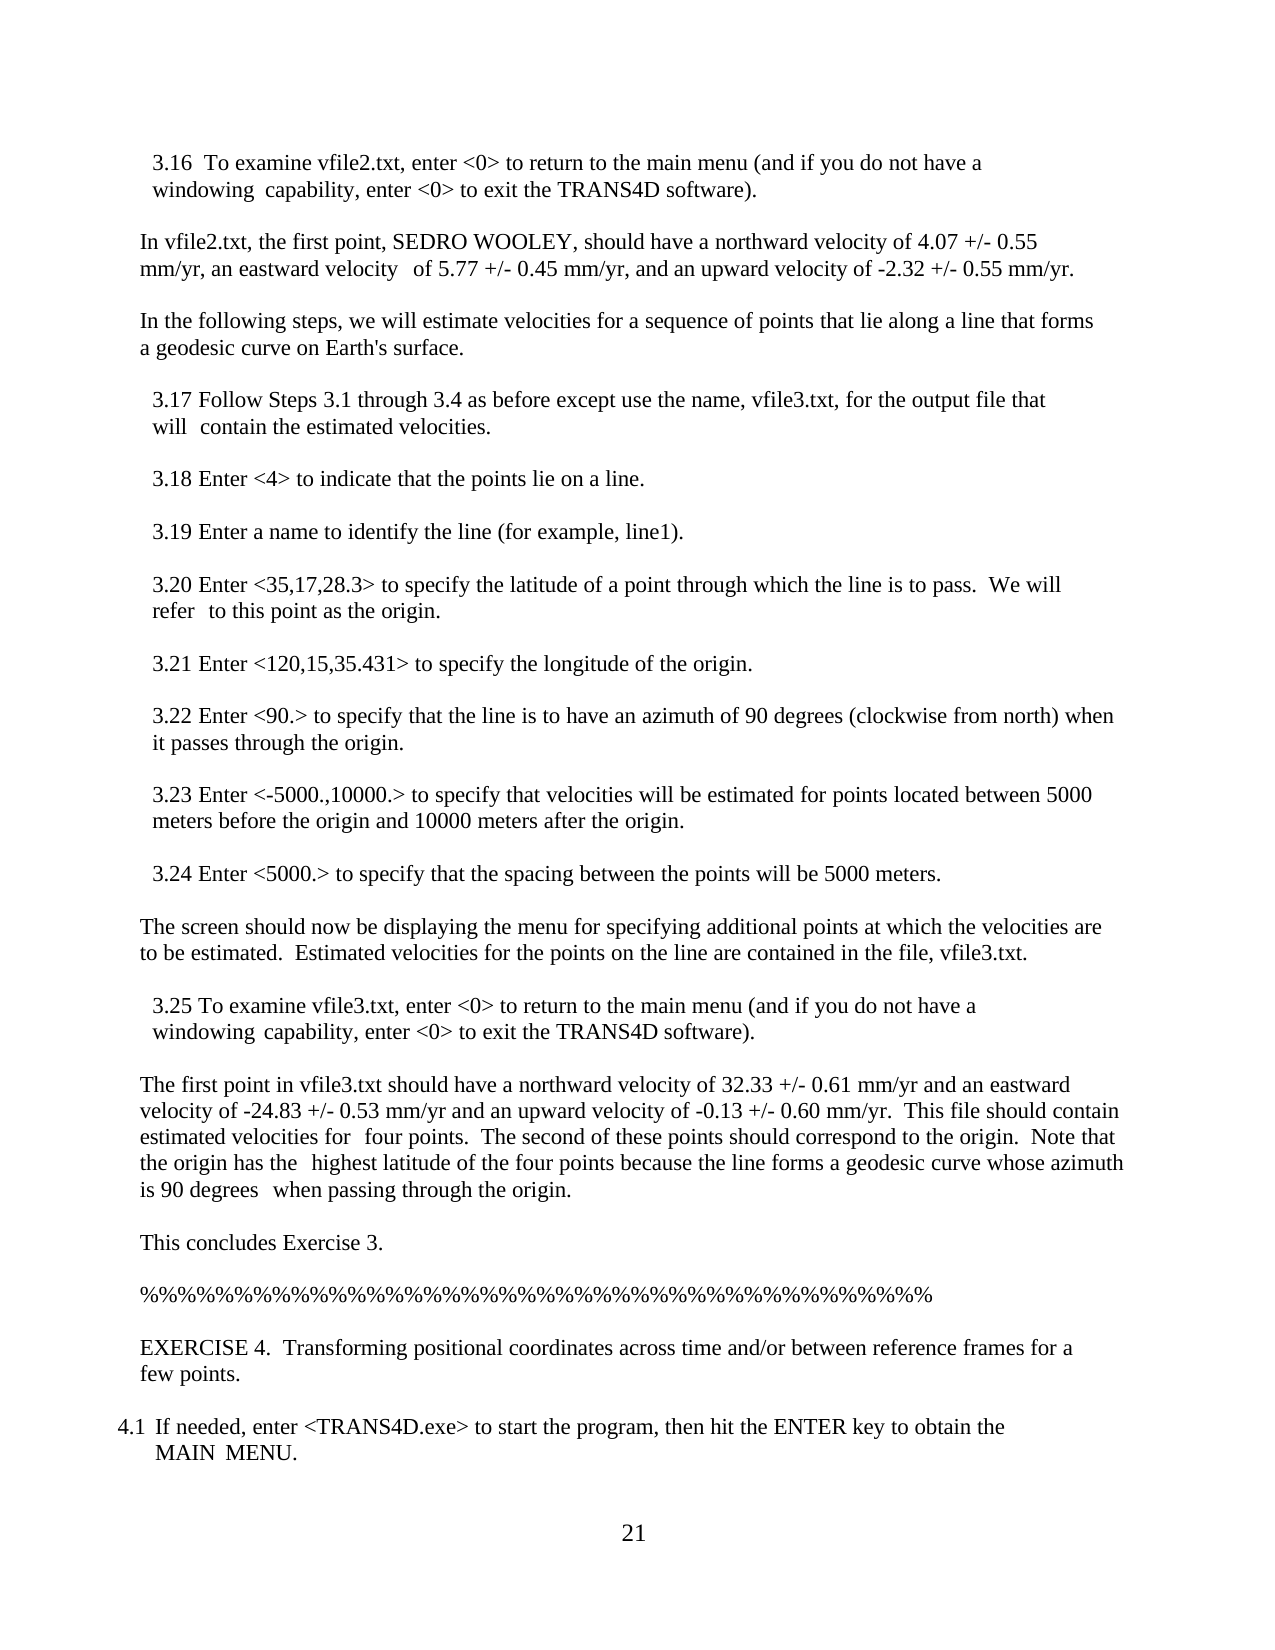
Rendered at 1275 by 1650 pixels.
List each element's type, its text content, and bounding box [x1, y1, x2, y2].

text The first point in vfile3.txt should have a northward velocity of 32.33 +/- 0.61 mm/yr and an eastward velocity of -24.83 +/- 0.53 mm/yr and an upward velocity of -0.13 +/- 0.60 mm/yr. This file should contain estimated velocities for four points. The second of these points should correspond to the origin. Note that the origin has the highest latitude of the four points because the line forms a geodesic curve whose azimuth is 90 degrees when passing through the origin. [139, 1071, 1127, 1202]
list To examine vfile3.txt, enter <0> to return to the main menu (and if you do not have a windowing capability, enter <0> to exit the TRANS4D software). [152, 992, 1056, 1045]
list Enter a name to identify the line (for example, line1). [152, 518, 1127, 544]
list Enter <120,15,35.431> to specify the longitude of the origin. [152, 650, 1127, 676]
list Enter <4> to indicate that the points lie on a line. [152, 465, 1127, 492]
text In the following steps, we will estimate velocities for a sequence of points that lie along a line that forms a geodesic curve on Earth's surface. [139, 307, 1105, 360]
text The screen should now be displaying the menu for specifying additional points at which the velocities are to be estimated. Estimated velocities for the points on the line are contained in the file, vfile3.txt. [139, 913, 1116, 966]
text EXERCISE 4. Transforming positional coordinates across time and/or between reference frames for a few points. [139, 1334, 1107, 1387]
text In vfile2.txt, the first point, SEDRO WOOLEY, should have a northward velocity of 4.07 +/- 0.55 mm/yr, an eastward velocity of 5.77 +/- 0.45 mm/yr, and an upward velocity of -2.32 +/- 0.55 mm/yr. [139, 228, 1105, 281]
list Follow Steps 3.1 through 3.4 as before except use the name, vfile3.txt, for the output file that will contain the estimated velocities. [152, 386, 1059, 439]
list If needed, enter <TRANS4D.exe> to start the program, then hit the ENTER key to obtain the MAIN MENU. [117, 1413, 1055, 1466]
text This concludes Exercise 3. [139, 1229, 1127, 1255]
list Enter <35,17,28.3> to specify the latitude of a point through which the line is to pass. We will refer to this point as the origin. [152, 571, 1105, 623]
list To examine vfile2.txt, enter <0> to return to the main menu (and if you do not have a windowing capability, enter <0> to exit the TRANS4D software). [152, 149, 1059, 202]
text %%%%%%%%%%%%%%%%%%%%%%%%%%%%%%%%%%%%%%%%%% [139, 1281, 1127, 1308]
list Enter <90.> to specify that the line is to have an azimuth of 90 degrees (clockwise from north) when it passes through the origin. [152, 702, 1116, 755]
list Enter <5000.> to specify that the spacing between the points will be 5000 meters. [152, 860, 1127, 887]
list Enter <-5000.,10000.> to specify that velocities will be estimated for points located between 5000 meters before the origin and 10000 meters after the origin. [152, 781, 1094, 834]
